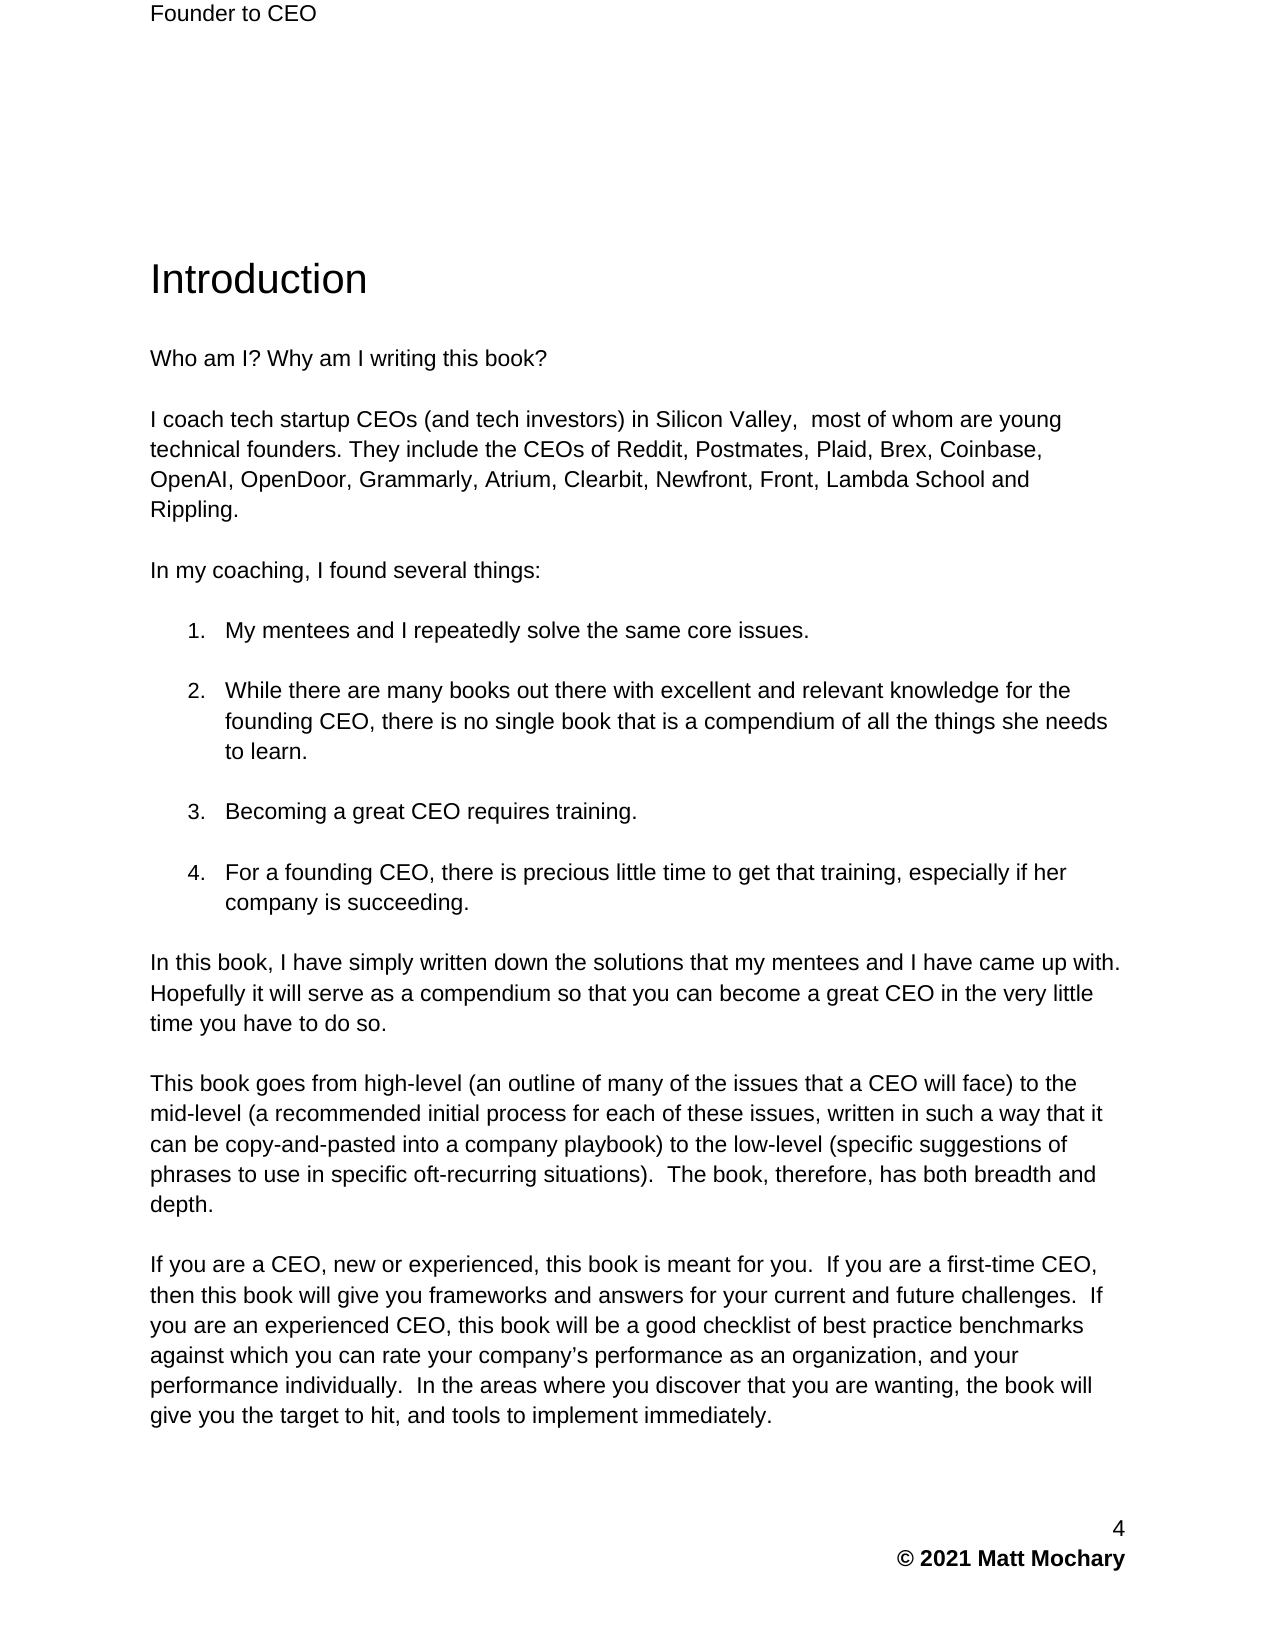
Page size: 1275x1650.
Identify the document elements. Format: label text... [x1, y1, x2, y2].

list For a founding CEO, there is precious little time to get that training, especially if her company is succeeding. [187, 859, 1125, 915]
text This book goes from high-level (an outline of many of the issues that a CEO will face) to the mid-level (a recommended initial process for each of these issues, written in such a way that it can be copy-and-pasted into a company playbook) to the low-level (specific suggestions of phrases to use in specific oft-recurring situations). The book, therefore, has both breadth and depth. [150, 1070, 1125, 1217]
subtitle Introduction [150, 254, 1125, 302]
text If you are a CEO, new or experienced, this book is meant for you. If you are a first-time CEO, then this book will give you frameworks and answers for your current and future challenges. If you are an experienced CEO, this book will be a good checklist of best practice benchmarks against which you can rate your company’s performance as an organization, and your performance individually. In the areas where you discover that you are wanting, the book will give you the target to hit, and tools to implement immediately. [150, 1251, 1125, 1429]
text In this book, I have simply written down the solutions that my mentees and I have came up with. Hopefully it will serve as a compendium so that you can become a great CEO in the very little time you have to do so. [150, 949, 1125, 1036]
text Who am I? Why am I writing this book? [150, 345, 1125, 371]
list Becoming a great CEO requires training. [187, 798, 1125, 855]
text I coach tech startup CEOs (and tech investors) in Silicon Valley, most of whom are young technical founders. They include the CEOs of Reddit, Postmates, Plaid, Brex, Coinbase, OpenAI, OpenDoor, Grammarly, Atrium, Clearbit, Newfront, Front, Lambda School and Rippling. [150, 406, 1125, 522]
list While there are many books out there with excellent and relevant knowledge for the founding CEO, there is no single book that is a compendium of all the things she needs to learn. [187, 677, 1125, 794]
list My mentees and I repeatedly solve the same core issues. [187, 617, 1125, 673]
text In my coaching, I found several things: [150, 557, 1125, 613]
